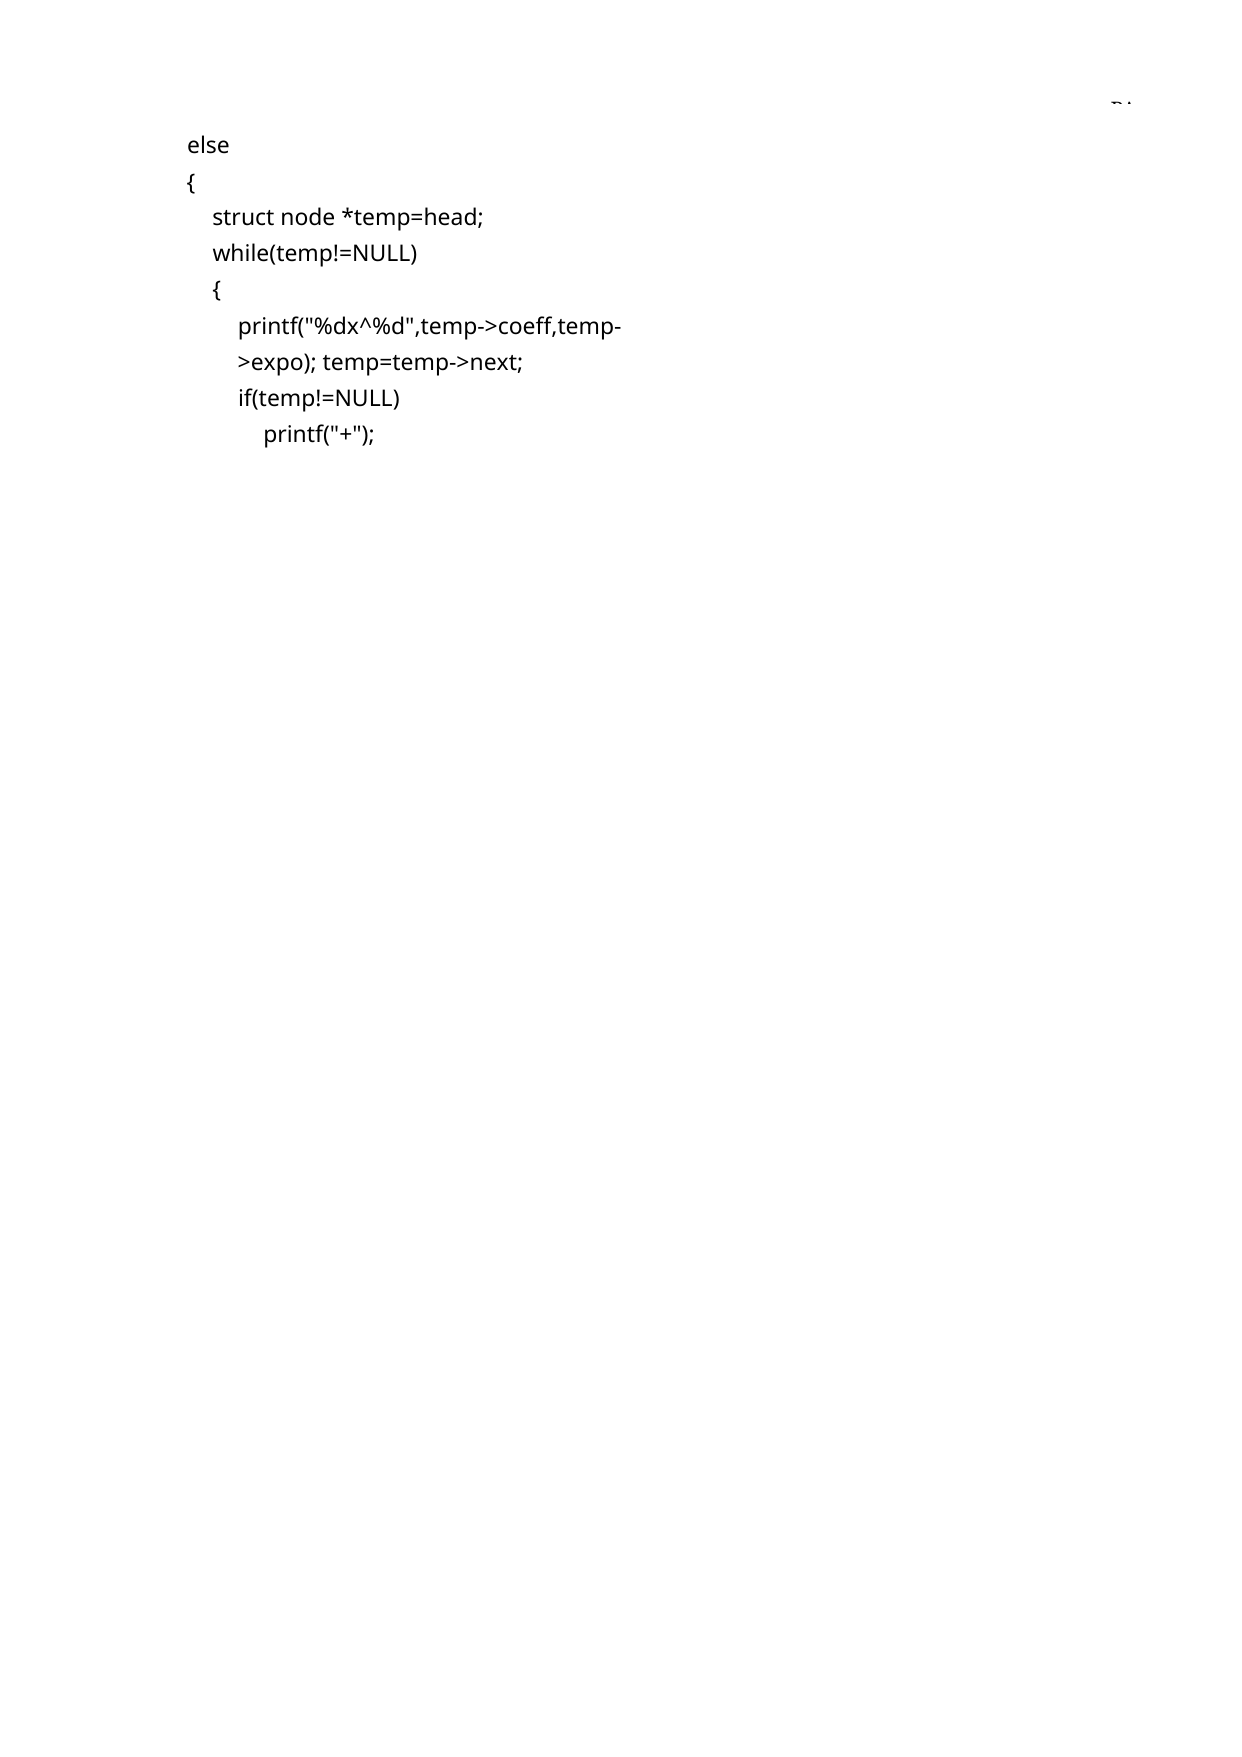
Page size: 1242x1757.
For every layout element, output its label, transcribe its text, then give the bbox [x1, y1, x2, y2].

text struct node *temp=head; while(temp!=NULL) [212, 201, 517, 268]
text { [212, 273, 1160, 304]
text if(temp!=NULL) printf("+"); [238, 382, 412, 449]
text { [186, 166, 1160, 197]
text printf("%dx^%d",temp->coeff,temp->expo); temp=temp->next; [237, 310, 672, 377]
text else [187, 129, 1160, 160]
